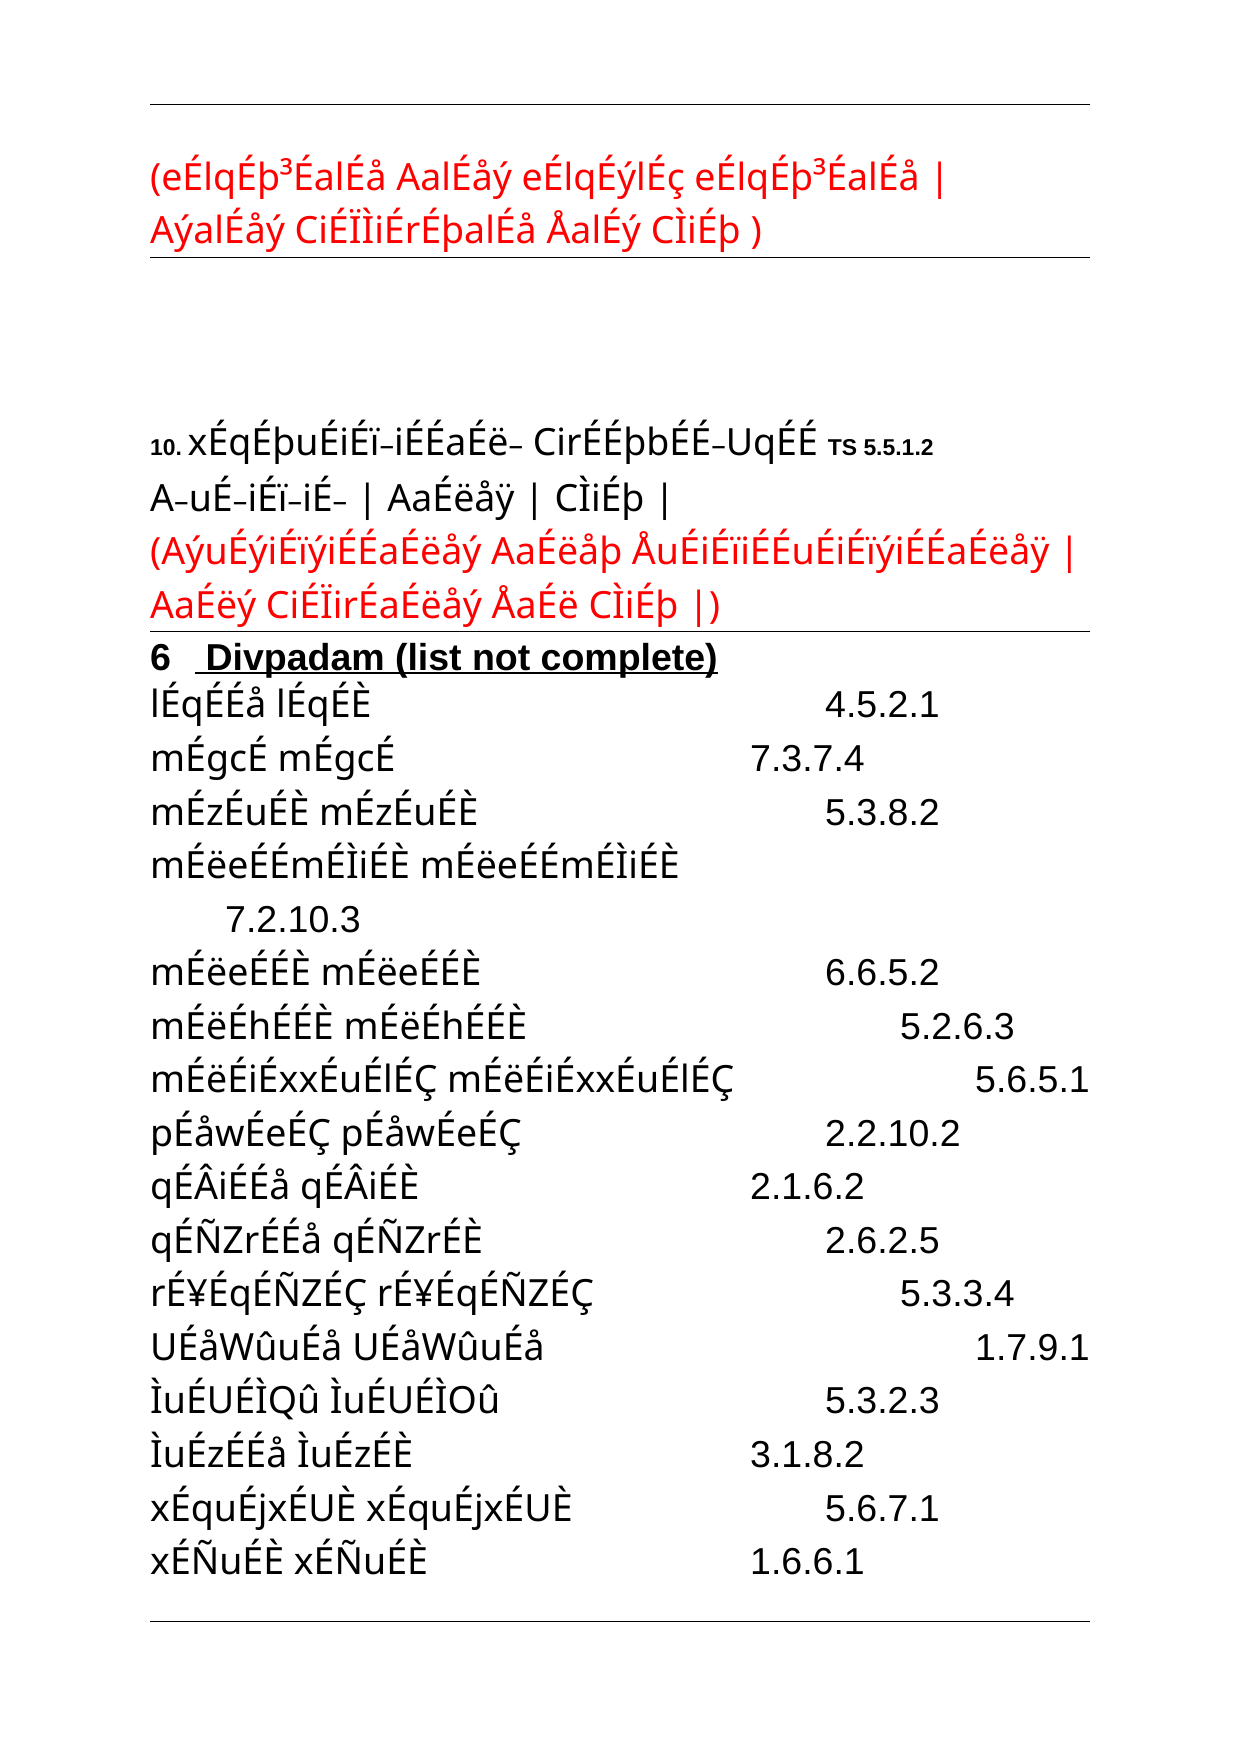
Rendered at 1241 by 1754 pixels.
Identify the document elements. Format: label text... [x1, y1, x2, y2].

text xÉÑuÉÈ xÉÑuÉÈ 1.6.6.1 [150, 1534, 1090, 1586]
list xÉqÉþuÉiÉï–iÉÉaÉë– CirÉÉþbÉÉ–UqÉÉ TS 5.5.1.2 [150, 415, 1090, 466]
text (AýuÉýiÉïýiÉÉaÉëåý AaÉëåþ ÅuÉiÉïiÉÉuÉiÉïýiÉÉaÉëåÿ | AaÉëý CiÉÏirÉaÉëåý ÅaÉë CÌiÉþ |) [150, 524, 1090, 631]
text mÉgcÉ mÉgcÉ 7.3.7.4 [150, 731, 1090, 782]
text UÉåWûuÉå UÉåWûuÉå 1.7.9.1 [150, 1320, 1090, 1371]
text mÉëÉhÉÉÈ mÉëÉhÉÉÈ 5.2.6.3 [150, 999, 1090, 1050]
text pÉåwÉeÉÇ pÉåwÉeÉÇ 2.2.10.2 [150, 1106, 1090, 1157]
text mÉëeÉÉÈ mÉëeÉÉÈ 6.6.5.2 [150, 946, 1090, 997]
text qÉÂiÉÉå qÉÂiÉÈ 2.1.6.2 [150, 1160, 1090, 1211]
text rÉ¥ÉqÉÑZÉÇ rÉ¥ÉqÉÑZÉÇ 5.3.3.4 [150, 1267, 1090, 1318]
text (eÉlqÉþ³ÉalÉå AalÉåý eÉlqÉýlÉç eÉlqÉþ³ÉalÉå | AýalÉåý CiÉÏÌiÉrÉþalÉå ÅalÉý CÌiÉþ ) [150, 150, 1090, 257]
text qÉÑZrÉÉå qÉÑZrÉÈ 2.6.2.5 [150, 1213, 1090, 1264]
text mÉëÉiÉxxÉuÉlÉÇ mÉëÉiÉxxÉuÉlÉÇ 5.6.5.1 [150, 1053, 1090, 1104]
text ÌuÉzÉÉå ÌuÉzÉÈ 3.1.8.2 [150, 1427, 1090, 1478]
subtitle Divpadam (list not complete) [150, 635, 1090, 678]
text mÉzÉuÉÈ mÉzÉuÉÈ 5.3.8.2 [150, 785, 1090, 836]
text mÉëeÉÉmÉÌiÉÈ mÉëeÉÉmÉÌiÉÈ 7.2.10.3 [150, 838, 1090, 943]
text xÉquÉjxÉUÈ xÉquÉjxÉUÈ 5.6.7.1 [150, 1481, 1090, 1532]
text ÌuÉUÉÌQû ÌuÉUÉÌOû 5.3.2.3 [150, 1374, 1090, 1425]
text lÉqÉÉå lÉqÉÈ 4.5.2.1 [150, 678, 1090, 729]
text A–uÉ–iÉï–iÉ– | AaÉëåÿ | CÌiÉþ | [150, 471, 1090, 522]
